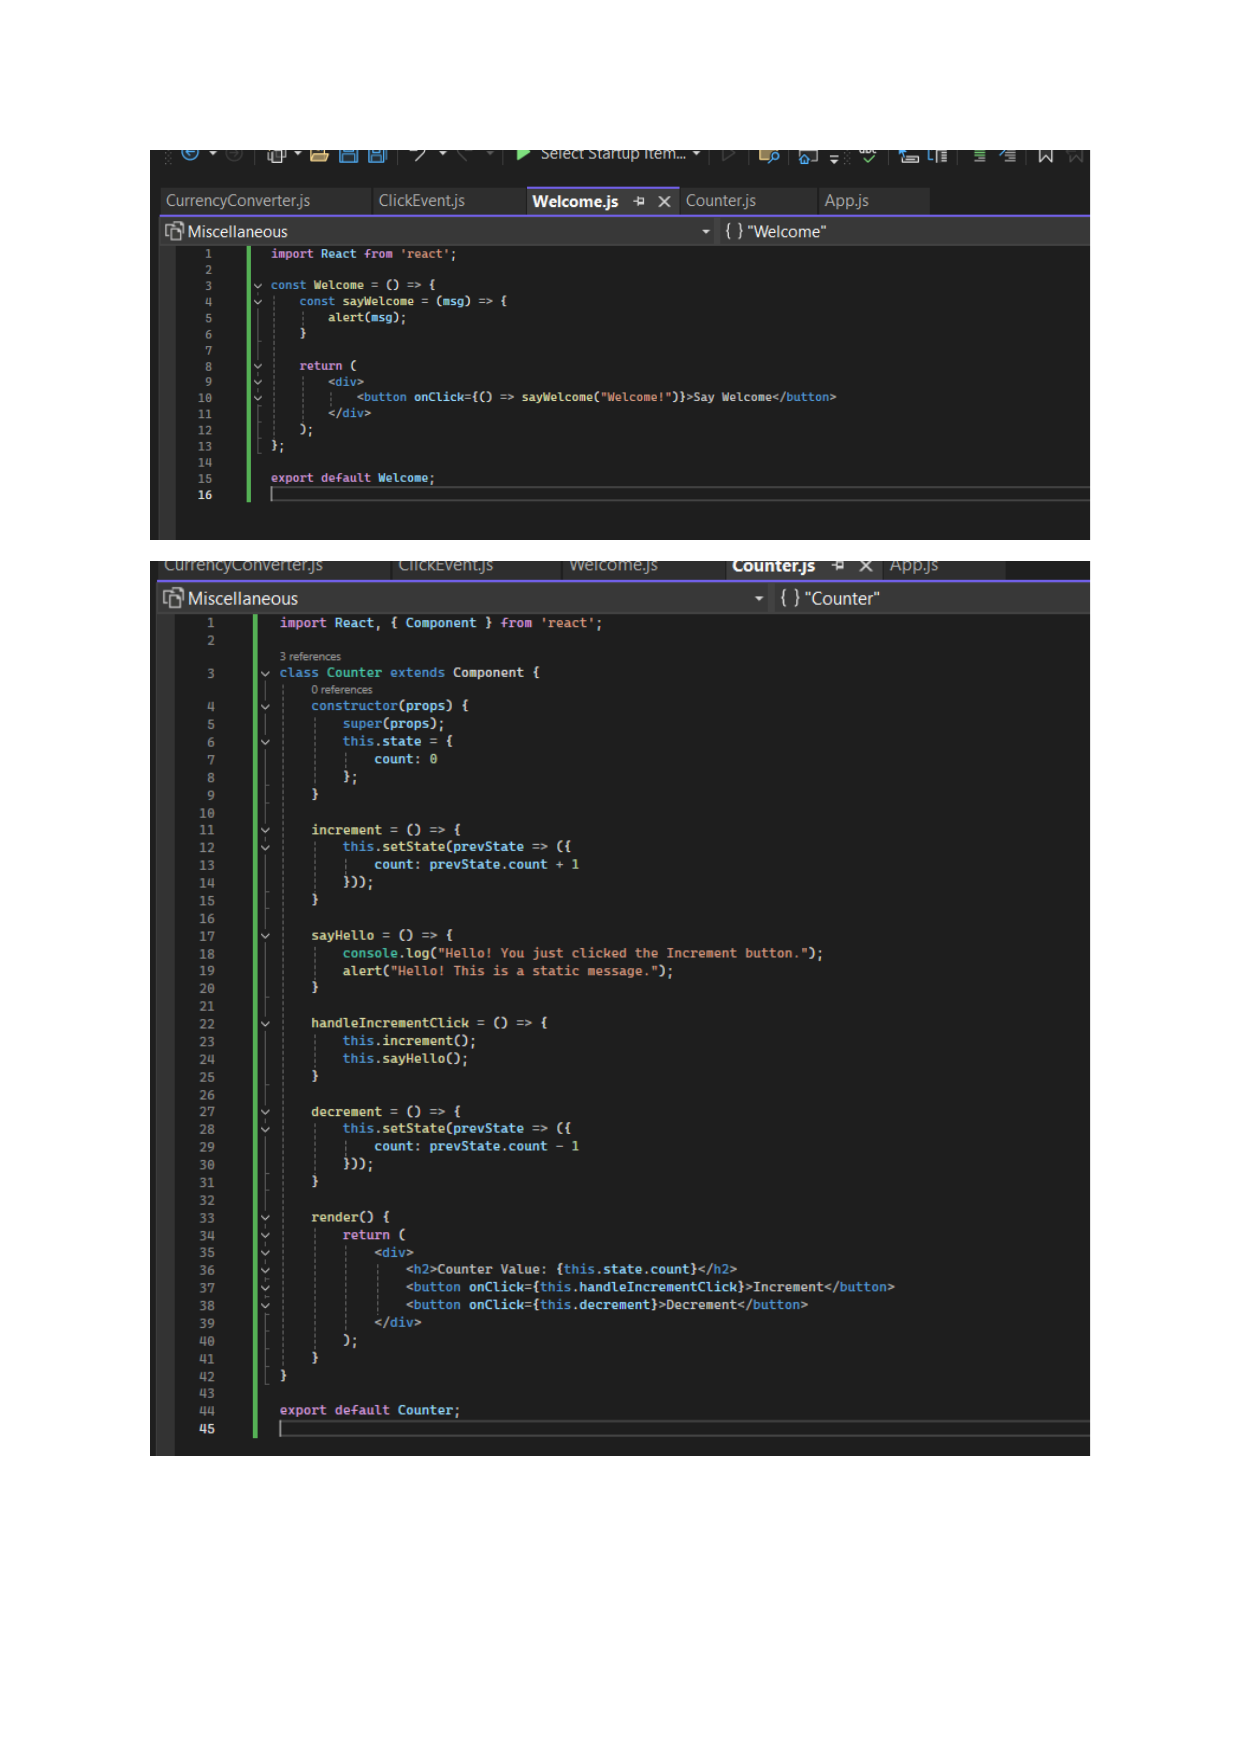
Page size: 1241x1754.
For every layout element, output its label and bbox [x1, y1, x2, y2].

picture [150, 561, 1091, 1456]
picture [150, 150, 1091, 540]
